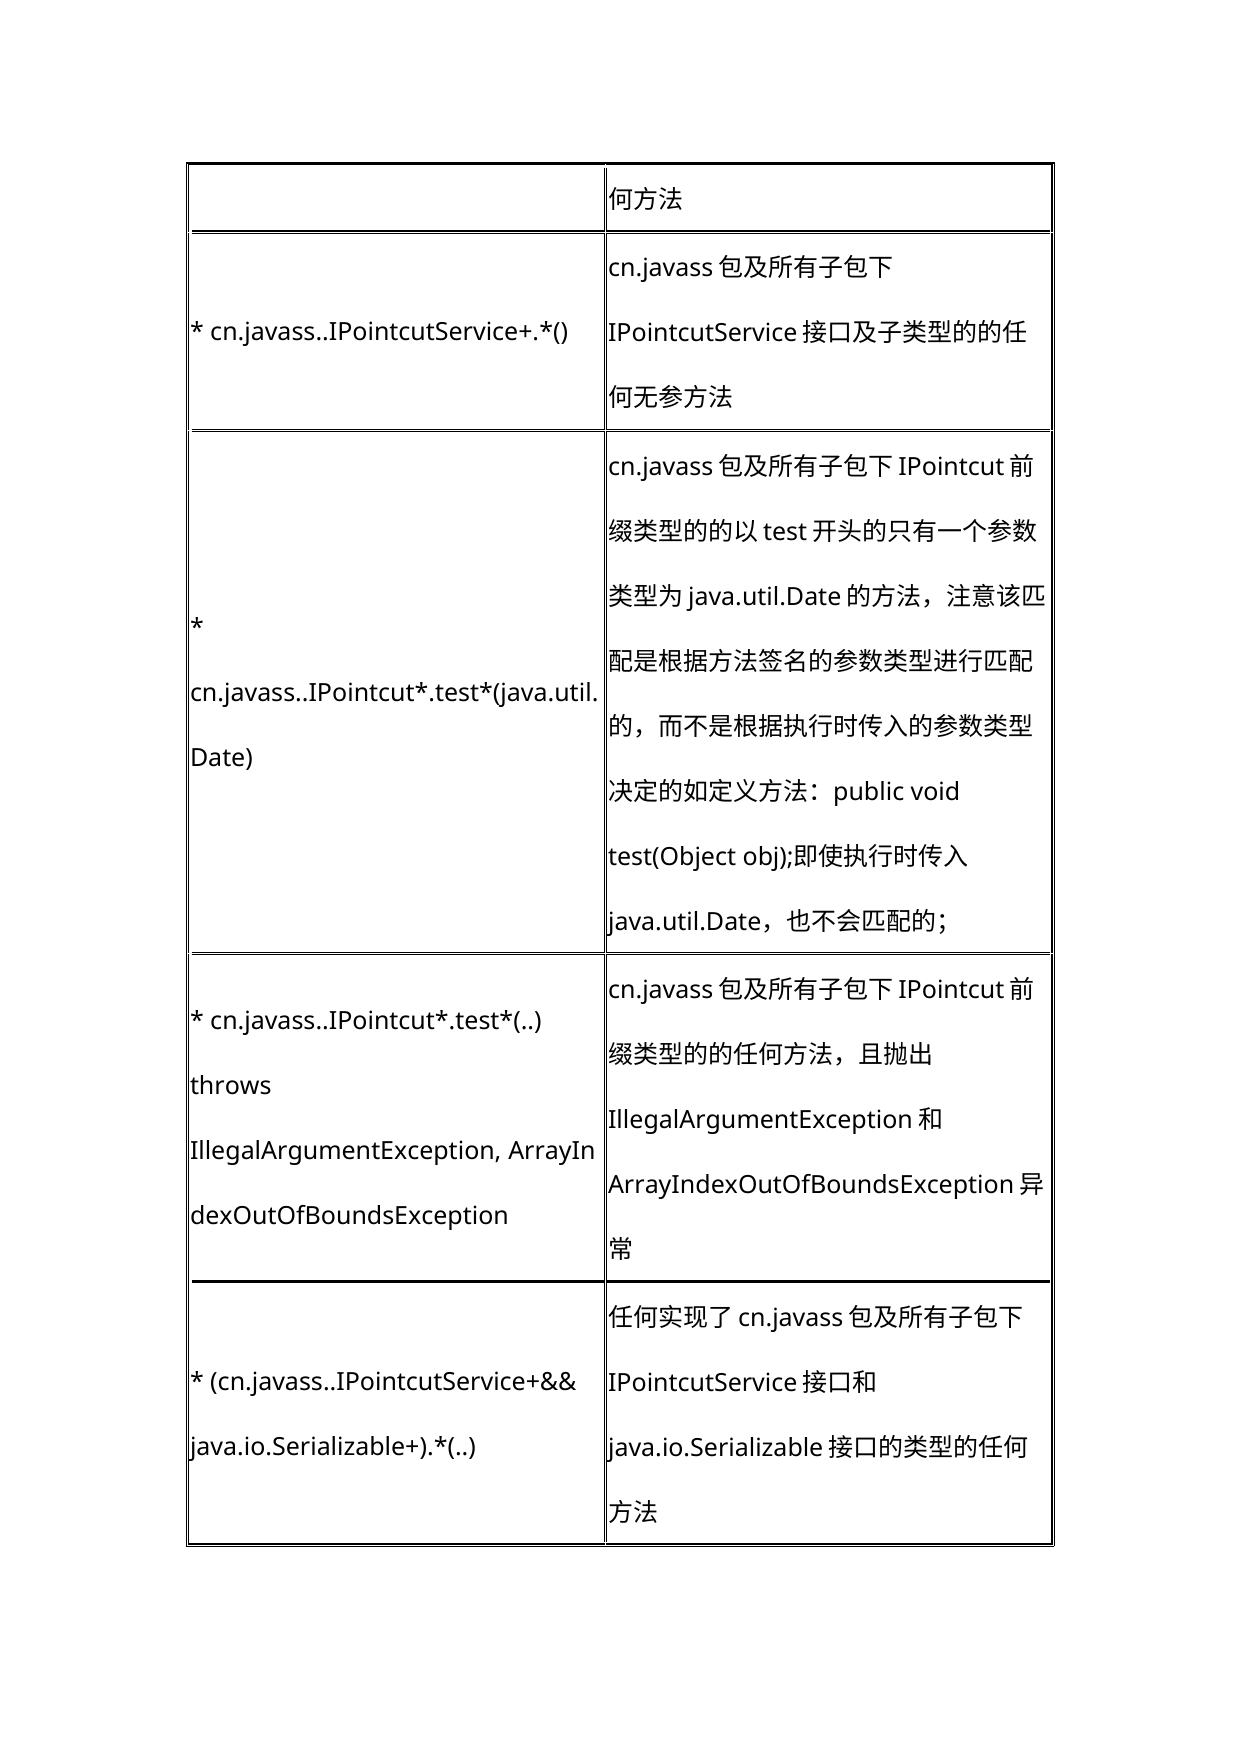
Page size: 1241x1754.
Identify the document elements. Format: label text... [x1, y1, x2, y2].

table_cell cn.javass包及所有子包下IPointcut前缀类型的的任何方法，且抛出IllegalArgumentException和ArrayIndexOutOfBoundsException异常 [606, 952, 1053, 1280]
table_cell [189, 165, 606, 230]
table_cell * (cn.javass..IPointcutService+&& java.io.Serializable+).*(..) [189, 1280, 606, 1543]
table_cell * cn.javass..IPointcut*.test*(java.util.Date) [189, 429, 604, 952]
table_cell * cn.javass..IPointcutService+.*() [189, 230, 604, 428]
table_cell 任何实现了cn.javass包及所有子包下IPointcutService接口和java.io.Serializable接口的类型的任何方法 [606, 1280, 1051, 1543]
table_cell cn.javass包及所有子包下IPointcut前缀类型的的以test开头的只有一个参数类型为java.util.Date的方法，注意该匹配是根据方法签名的参数类型进行匹配的，而不是根据执行时传入的参数类型决定的如定义方法：public void test(Object obj);即使执行时传入java.util.Date，也不会匹配的； [607, 429, 1052, 952]
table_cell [606, 165, 1051, 230]
table_cell * cn.javass..IPointcut*.test*(..) throws IllegalArgumentException, ArrayIndexOutOfBoundsException [188, 952, 606, 1280]
table_cell cn.javass包及所有子包下IPointcutService接口及子类型的的任何无参方法 [607, 230, 1052, 428]
